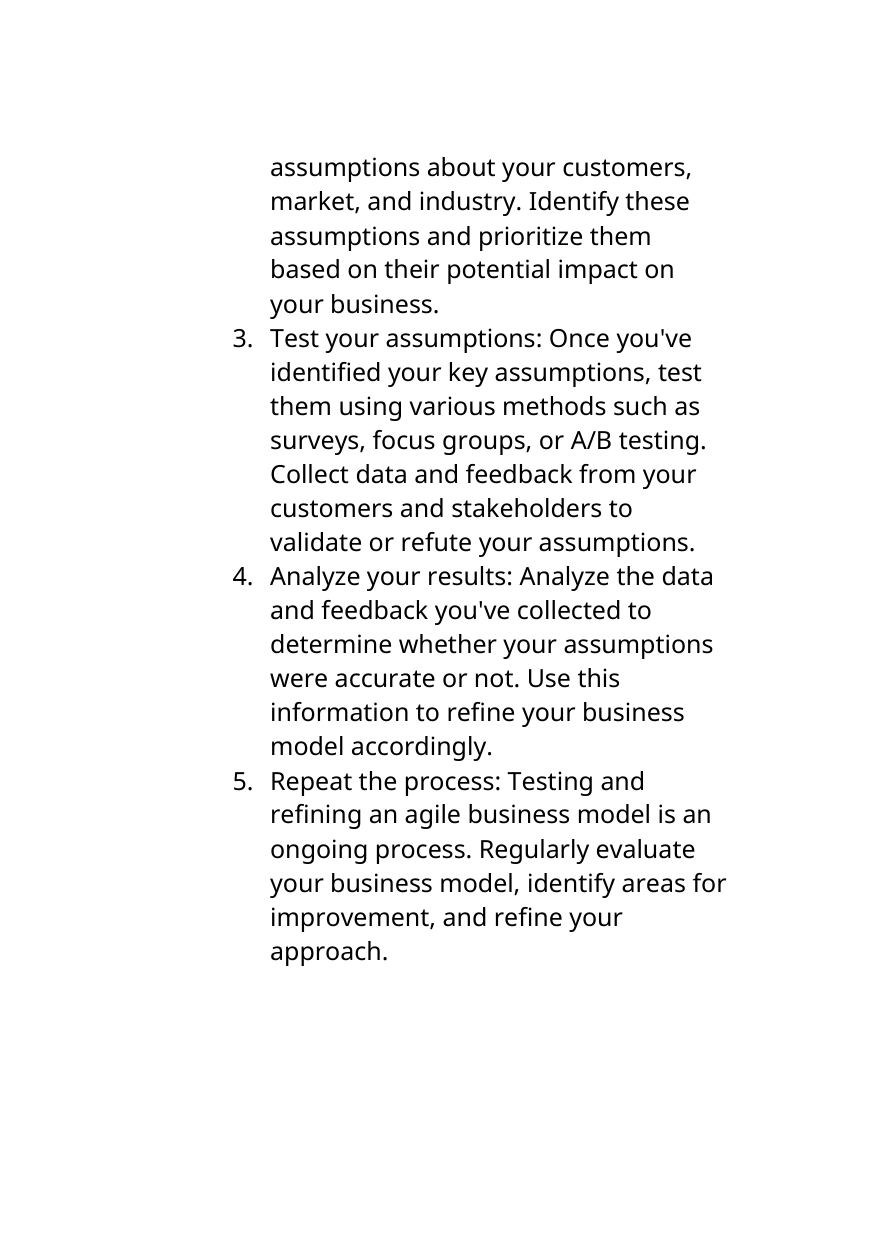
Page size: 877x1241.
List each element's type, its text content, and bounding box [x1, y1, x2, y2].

list Repeat the process: Testing and refining an agile business model is an ongoing process. Regularly evaluate your business model, identify areas for improvement, and refine your approach. [232, 763, 727, 967]
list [232, 150, 727, 320]
list Analyze your results: Analyze the data and feedback you've collected to determine whether your assumptions were accurate or not. Use this information to refine your business model accordingly. [232, 559, 727, 763]
list Test your assumptions: Once you've identified your key assumptions, test them using various methods such as surveys, focus groups, or A/B testing. Collect data and feedback from your customers and stakeholders to validate or refute your assumptions. [232, 320, 727, 559]
